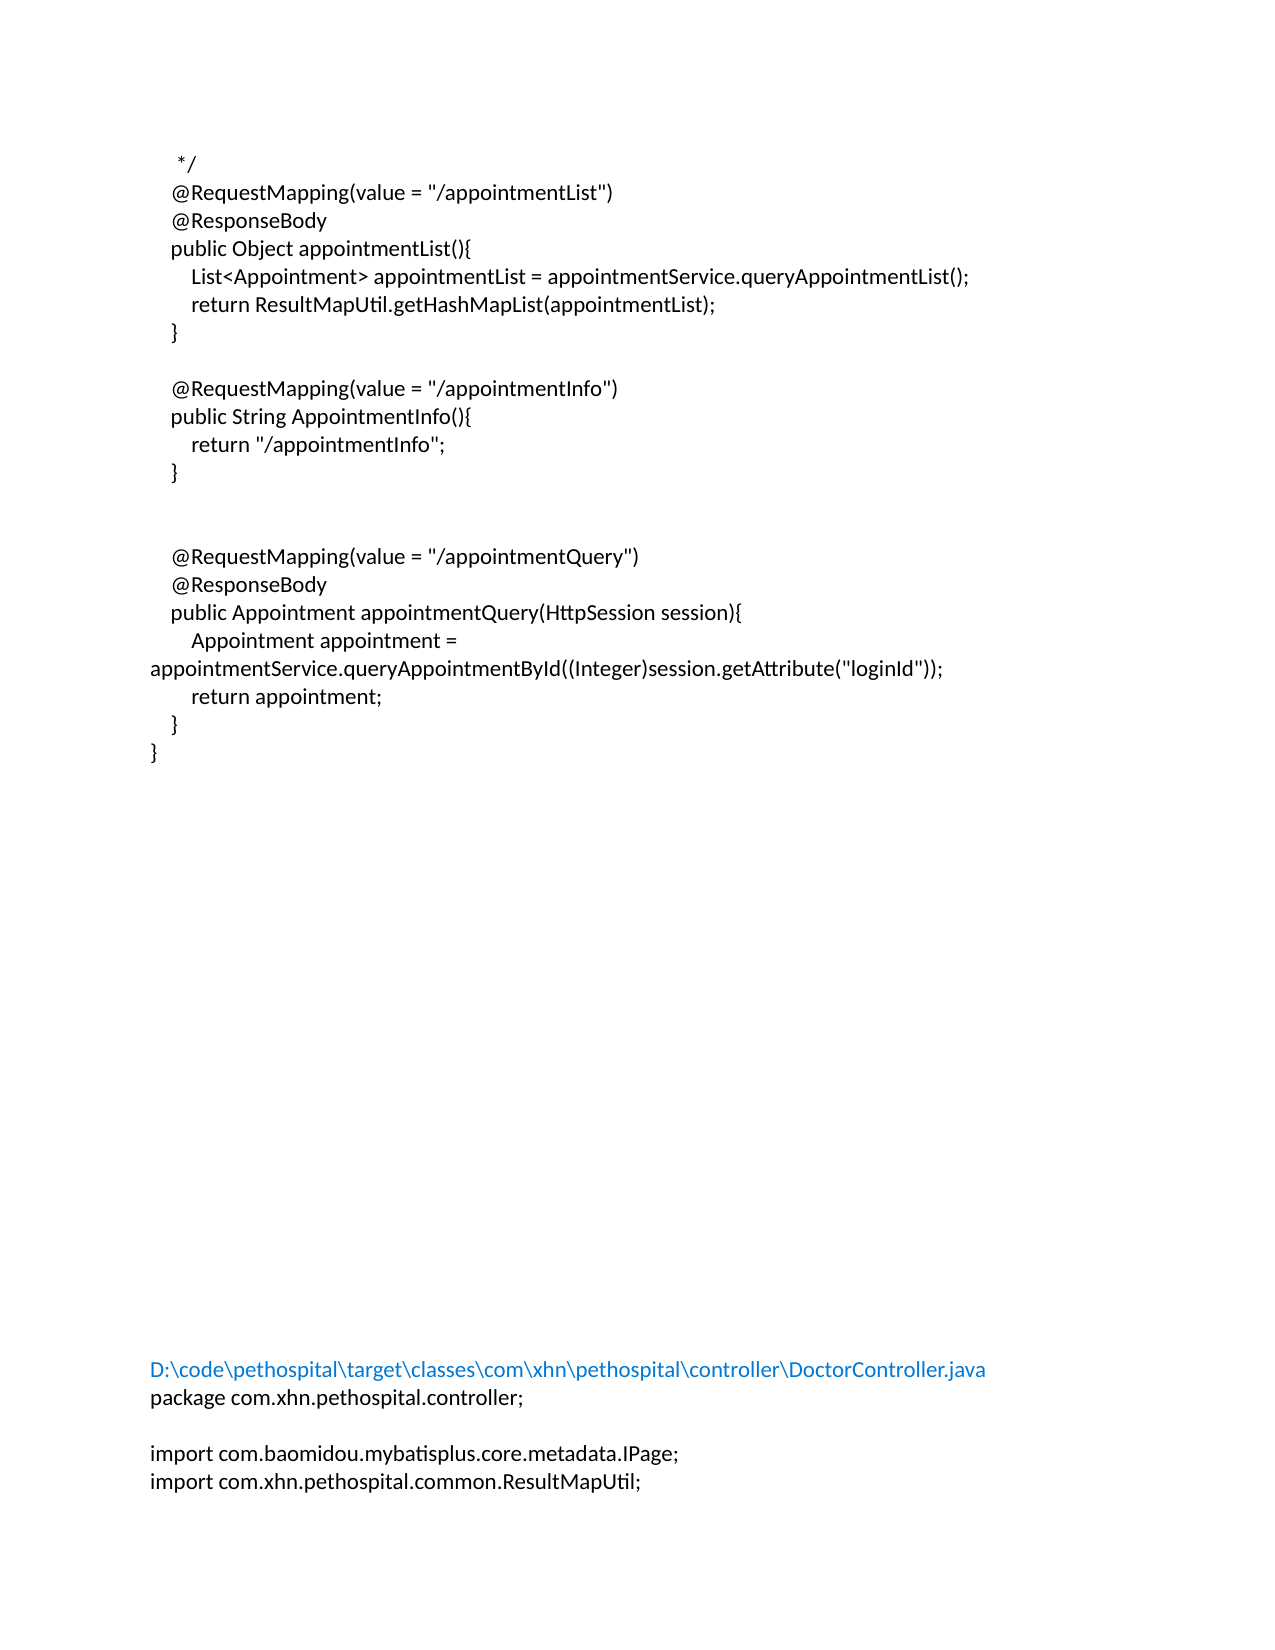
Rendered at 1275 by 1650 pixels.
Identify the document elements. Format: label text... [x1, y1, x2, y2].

text public Appointment appointmentQuery(HttpSession session){ [150, 598, 1125, 626]
text @RequestMapping(value = "/appointmentInfo") [150, 374, 1125, 402]
text */ [150, 150, 1125, 178]
text List<Appointment> appointmentList = appointmentService.queryAppointmentList(); [150, 262, 1125, 290]
text return appointment; [150, 682, 1125, 710]
text public String AppointmentInfo(){ [150, 402, 1125, 430]
text public Object appointmentList(){ [150, 234, 1125, 262]
text @ResponseBody [150, 570, 1125, 598]
text return "/appointmentInfo"; [150, 430, 1125, 458]
text } [150, 738, 1125, 766]
text @RequestMapping(value = "/appointmentQuery") [150, 542, 1125, 570]
text import com.baomidou.mybatisplus.core.metadata.IPage; [150, 1439, 1125, 1467]
text Appointment appointment = appointmentService.queryAppointmentById((Integer)session.getAttribute("loginId")); [150, 626, 1125, 682]
text import com.xhn.pethospital.common.ResultMapUtil; [150, 1467, 1125, 1495]
text @ResponseBody [150, 206, 1125, 234]
text } [150, 458, 1125, 486]
text D:\code\pethospital\target\classes\com\xhn\pethospital\controller\DoctorController.java [150, 1355, 1125, 1383]
text return ResultMapUtil.getHashMapList(appointmentList); [150, 290, 1125, 318]
text } [150, 318, 1125, 346]
text package com.xhn.pethospital.controller; [150, 1383, 1125, 1411]
text @RequestMapping(value = "/appointmentList") [150, 178, 1125, 206]
text } [150, 710, 1125, 738]
